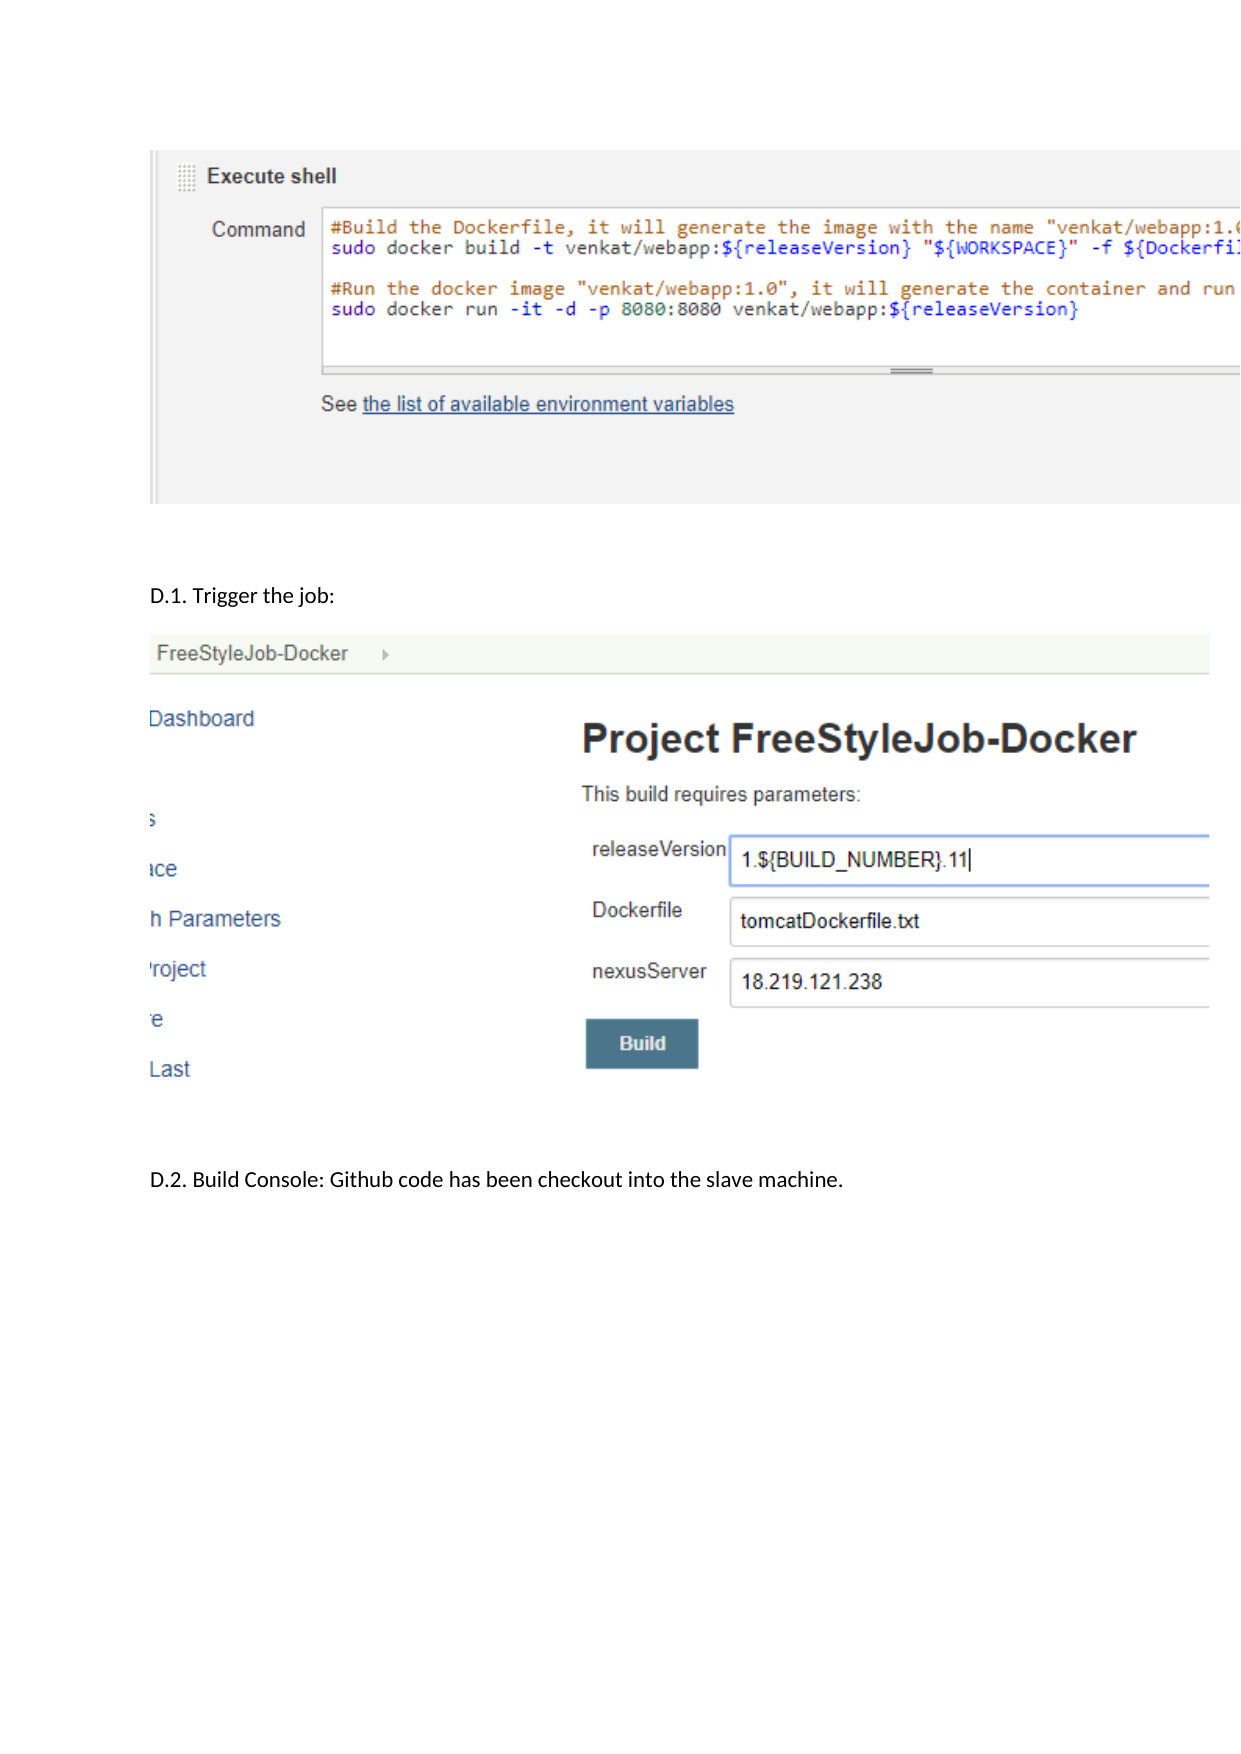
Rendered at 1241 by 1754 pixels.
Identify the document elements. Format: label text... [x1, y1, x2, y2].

picture [150, 150, 1241, 504]
text D.1. Trigger the job: [150, 581, 1090, 609]
picture [150, 634, 1210, 1088]
text D.2. Build Console: Github code has been checkout into the slave machine. [150, 1165, 1090, 1193]
